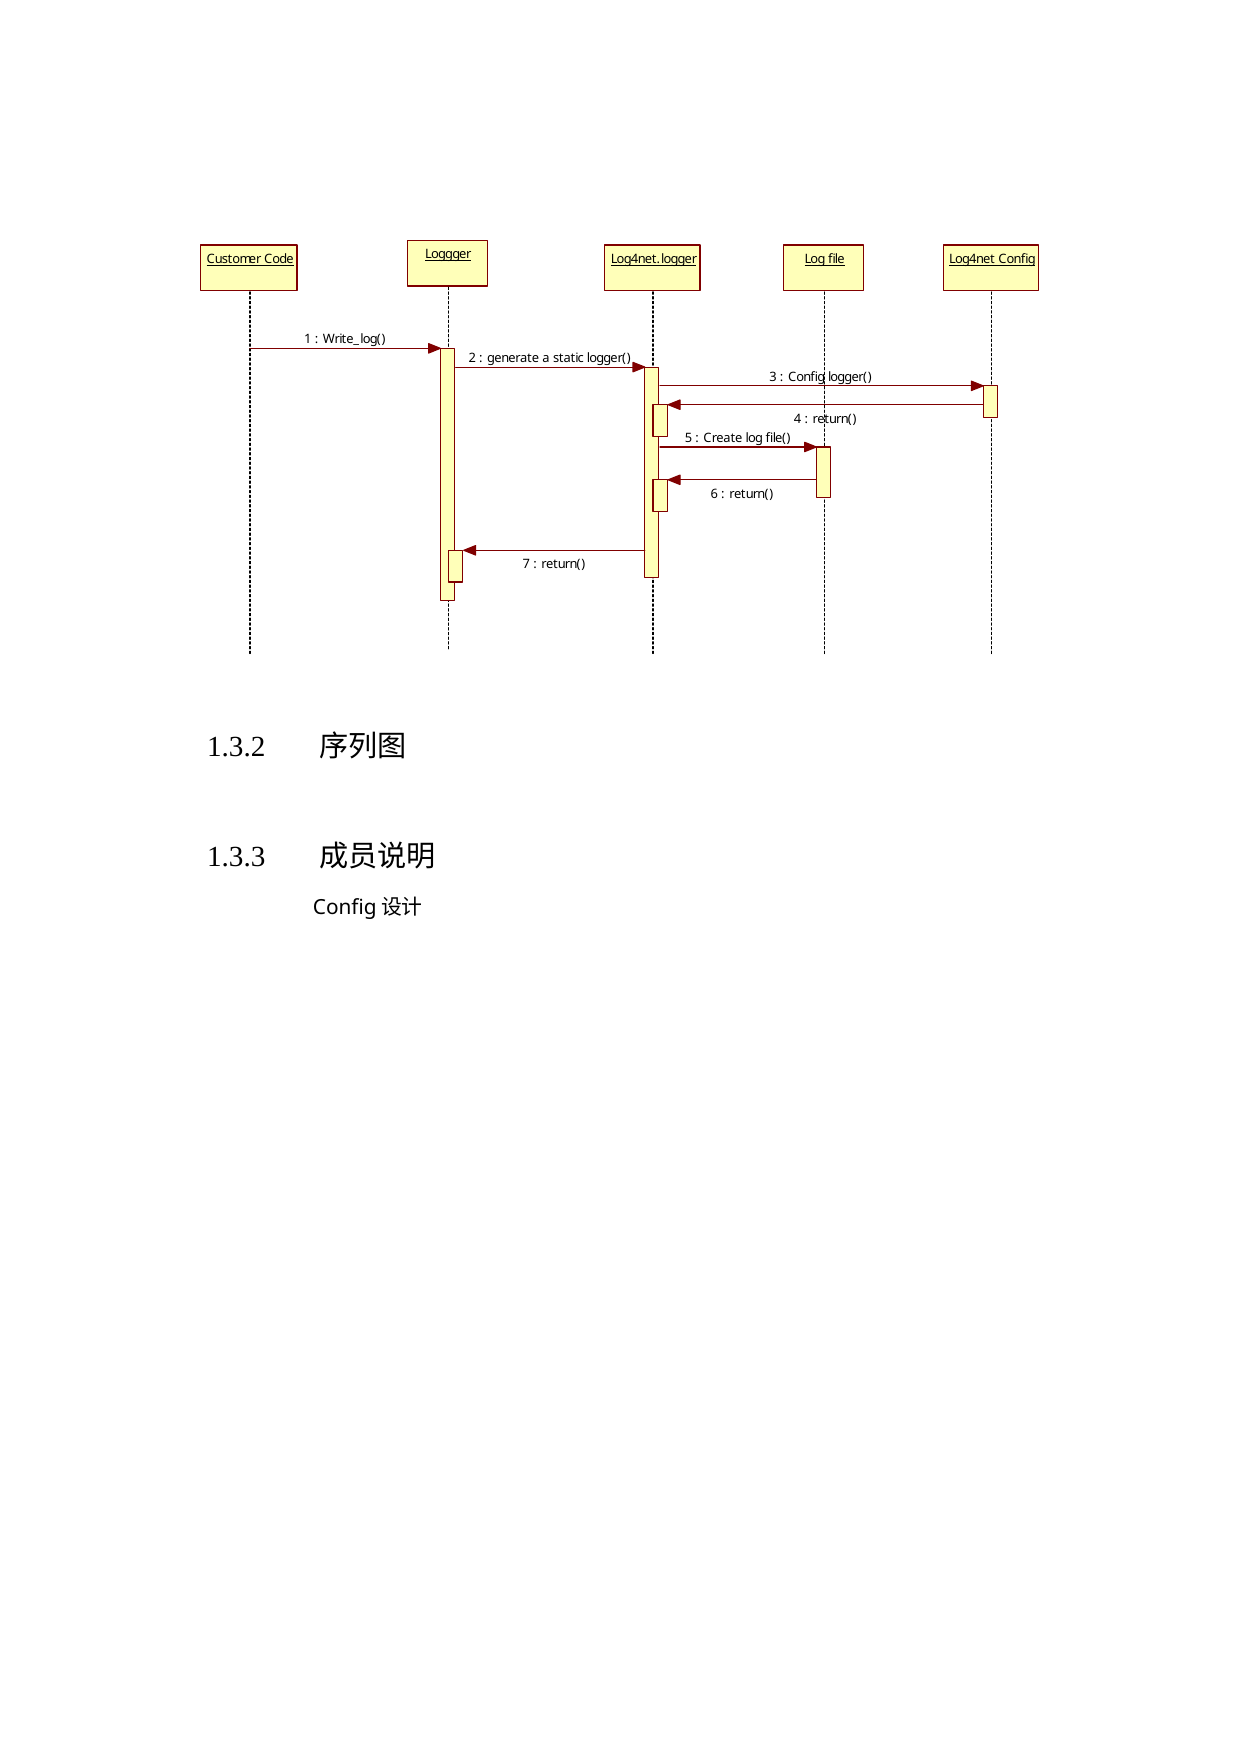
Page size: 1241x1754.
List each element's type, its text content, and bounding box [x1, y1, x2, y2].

text Config设计 [313, 886, 1063, 924]
subtitle 序列图 [207, 723, 1063, 765]
subtitle 成员说明 [207, 833, 1063, 875]
